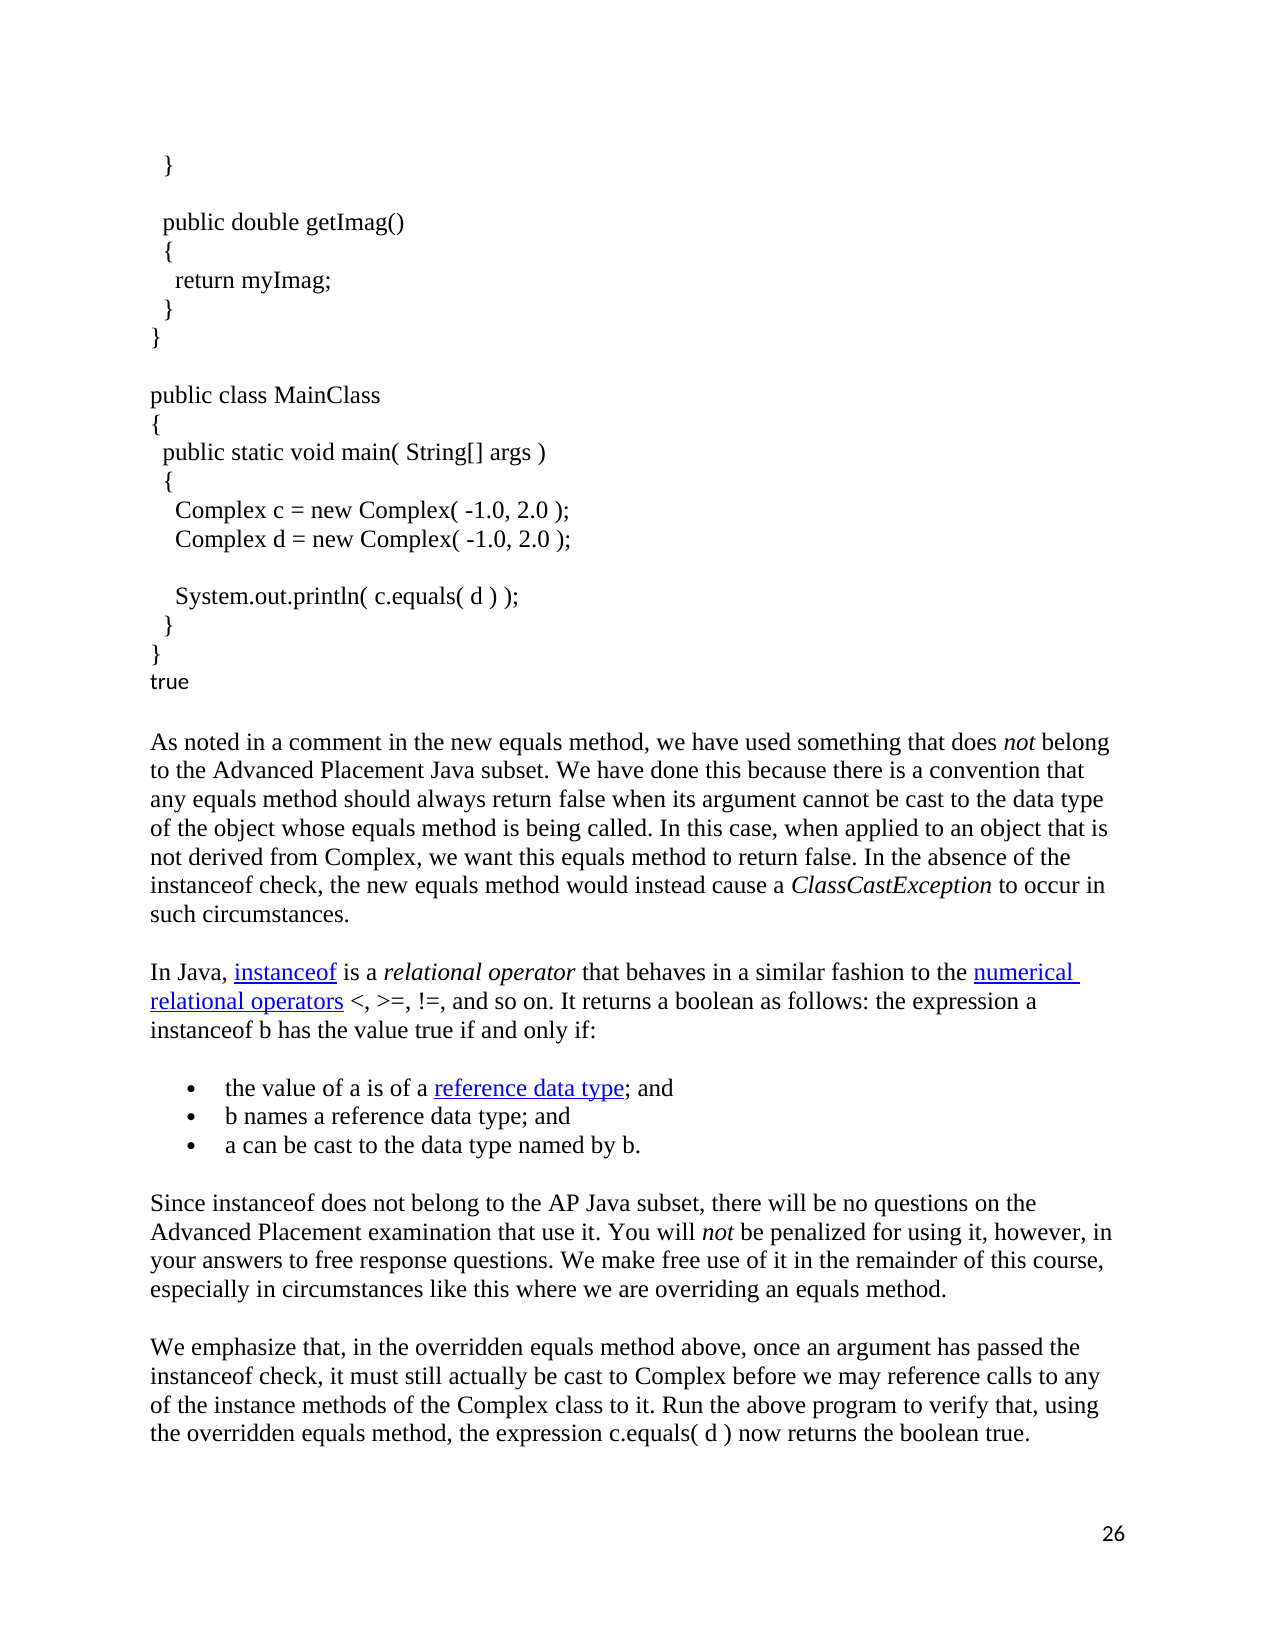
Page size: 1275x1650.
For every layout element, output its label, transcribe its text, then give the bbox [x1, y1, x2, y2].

text In Java, instanceof is a relational operator that behaves in a similar fashion to the numerical relational operators <, >=, !=, and so on. It returns a boolean as follows: the expression a instanceof b has the value true if and only if: [150, 1245, 1125, 1331]
text As noted in a comment in the new equals method, we have used something that does not belong to the Advanced Placement Java subset. We have done this because there is a convention that any equals method should always return false when its argument cannot be cast to the data type of the object whose equals method is being called. In this case, when applied to an object that is not derived from Complex, we want this equals method to return false. In the absence of the instanceof check, the new equals method would instead cause a ClassCastException to occur in such circumstances. [150, 1014, 1125, 1216]
text true [150, 955, 1125, 983]
list b names a reference data type; and [187, 1418, 1125, 1447]
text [150, 150, 1125, 955]
list the value of a is of a reference data type; and [187, 1360, 1125, 1389]
